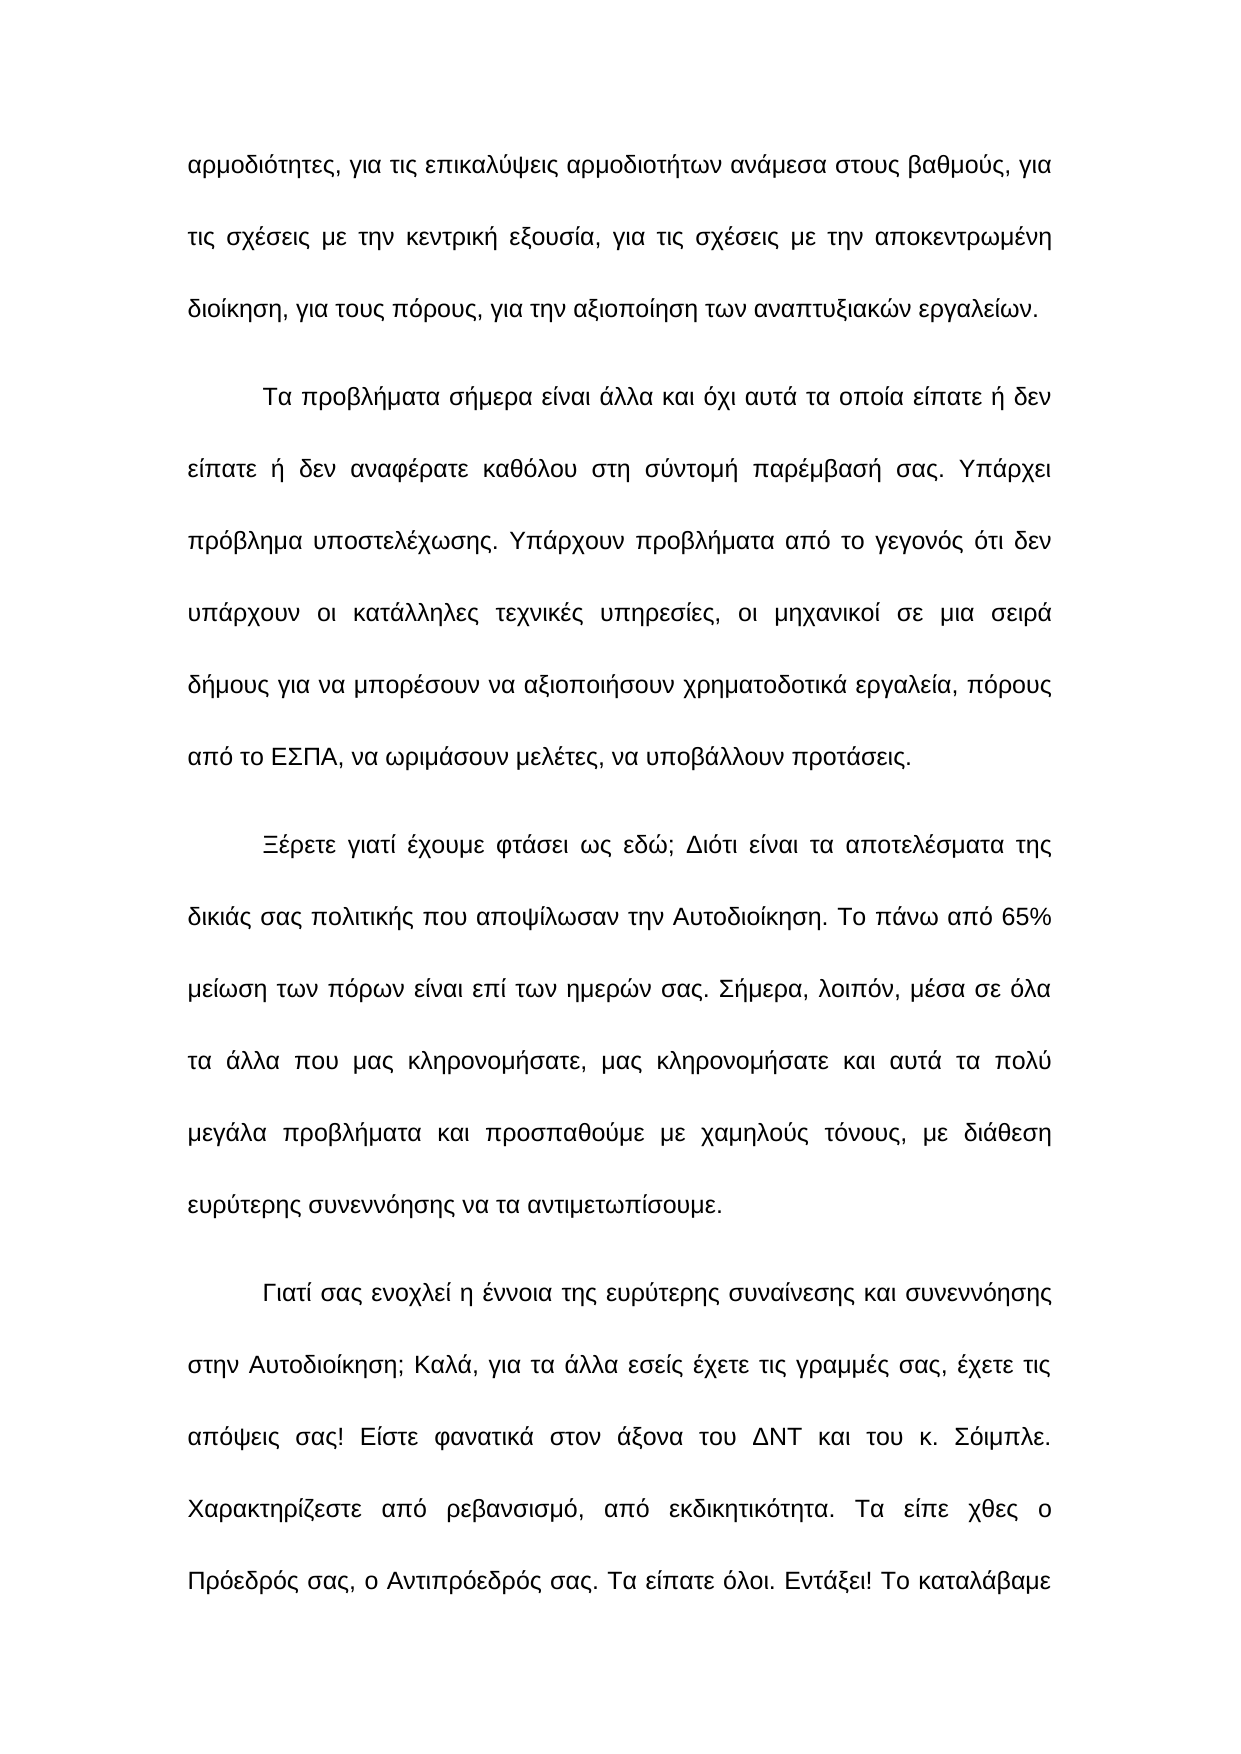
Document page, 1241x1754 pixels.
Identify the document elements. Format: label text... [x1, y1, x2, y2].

text Ξέρετε γιατί έχουμε φτάσει ως εδώ; Διότι είναι τα αποτελέσματα της δικιάς σας πολιτικής που αποψίλωσαν την Αυτοδιοίκηση. Το πάνω από 65% μείωση των πόρων είναι επί των ημερών σας. Σήμερα, λοιπόν, μέσα σε όλα τα άλλα που μας κληρονομήσατε, μας κληρονομήσατε και αυτά τα πολύ μεγάλα προβλήματα και προσπαθούμε με χαμηλούς τόνους, με διάθεση ευρύτερης συνεννόησης να τα αντιμετωπίσουμε. [187, 830, 1053, 1218]
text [187, 1278, 1053, 1594]
text Τα προβλήματα σήμερα είναι άλλα και όχι αυτά τα οποία είπατε ή δεν είπατε ή δεν αναφέρατε καθόλου στη σύντομή παρέμβασή σας. Υπάρχει πρόβλημα υποστελέχωσης. Υπάρχουν προβλήματα από το γεγονός ότι δεν υπάρχουν οι κατάλληλες τεχνικές υπηρεσίες, οι μηχανικοί σε μια σειρά δήμους για να μπορέσουν να αξιοποιήσουν χρηματοδοτικά εργαλεία, πόρους από το ΕΣΠΑ, να ωριμάσουν μελέτες, να υποβάλλουν προτάσεις. [187, 382, 1053, 770]
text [187, 150, 1053, 322]
